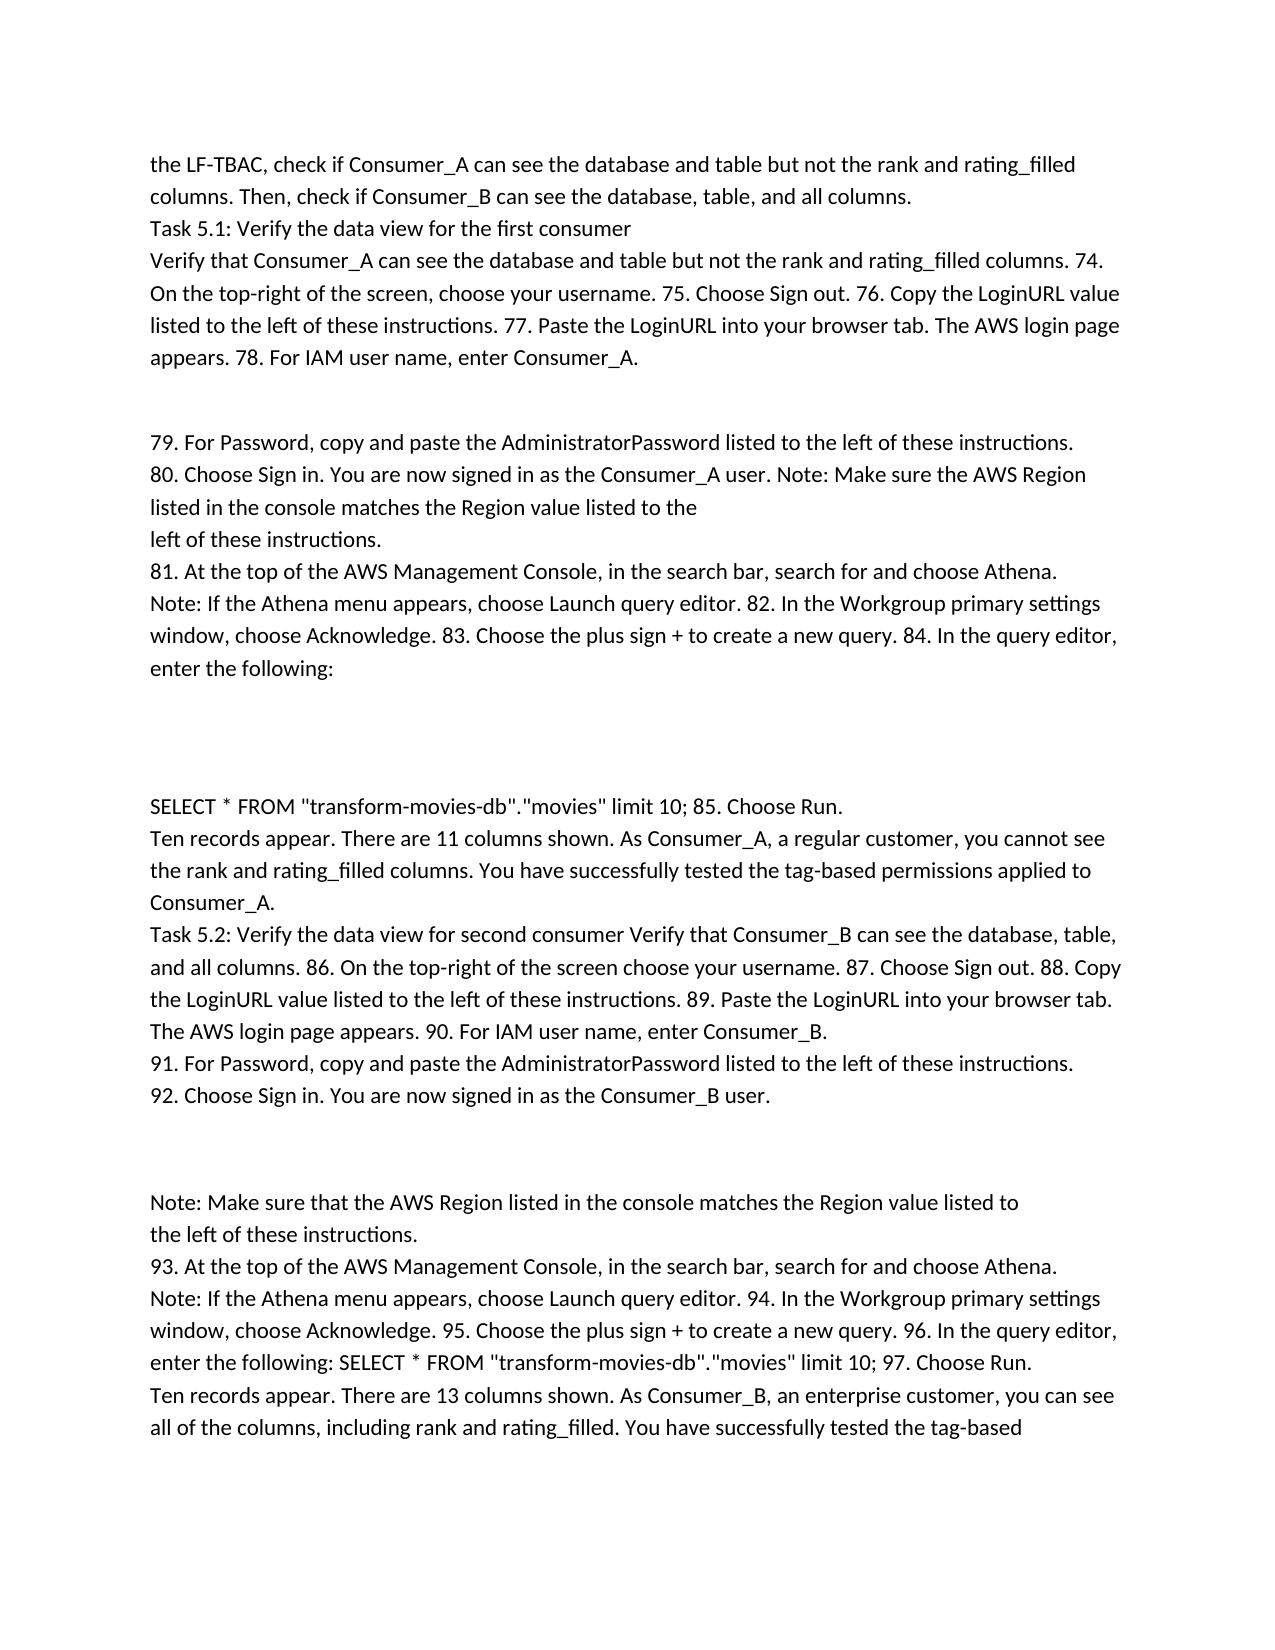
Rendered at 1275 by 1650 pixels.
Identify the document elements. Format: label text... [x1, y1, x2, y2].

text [150, 150, 1125, 403]
text SELECT * FROM "transform-movies-db"."movies" limit 10; 85. Choose Run. Ten records appear. There are 11 columns shown. As Consumer_A, a regular customer, you cannot see the rank and rating_filled columns. You have successfully tested the tag-based permissions applied to Consumer_A. Task 5.2: Verify the data view for second consumer Verify that Consumer_B can see the database, table, and all columns. 86. On the top-right of the screen choose your username. 87. Choose Sign out. 88. Copy the LoginURL value listed to the left of these instructions. 89. Paste the LoginURL into your browser tab. The AWS login page appears. 90. For IAM user name, enter Consumer_B. 91. For Password, copy and paste the AdministratorPassword listed to the left of these instructions. 92. Choose Sign in. You are now signed in as the Consumer_B user. [150, 792, 1125, 1109]
text 79. For Password, copy and paste the AdministratorPassword listed to the left of these instructions. 80. Choose Sign in. You are now signed in as the Consumer_A user. Note: Make sure the AWS Region listed in the console matches the Region value listed to the left of these instructions. 81. At the top of the AWS Management Console, in the search bar, search for and choose Athena. Note: If the Athena menu appears, choose Launch query editor. 82. In the Workgroup primary settings window, choose Acknowledge. 83. Choose the plus sign + to create a new query. 84. In the query editor, enter the following: [150, 428, 1125, 714]
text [150, 1188, 1125, 1441]
